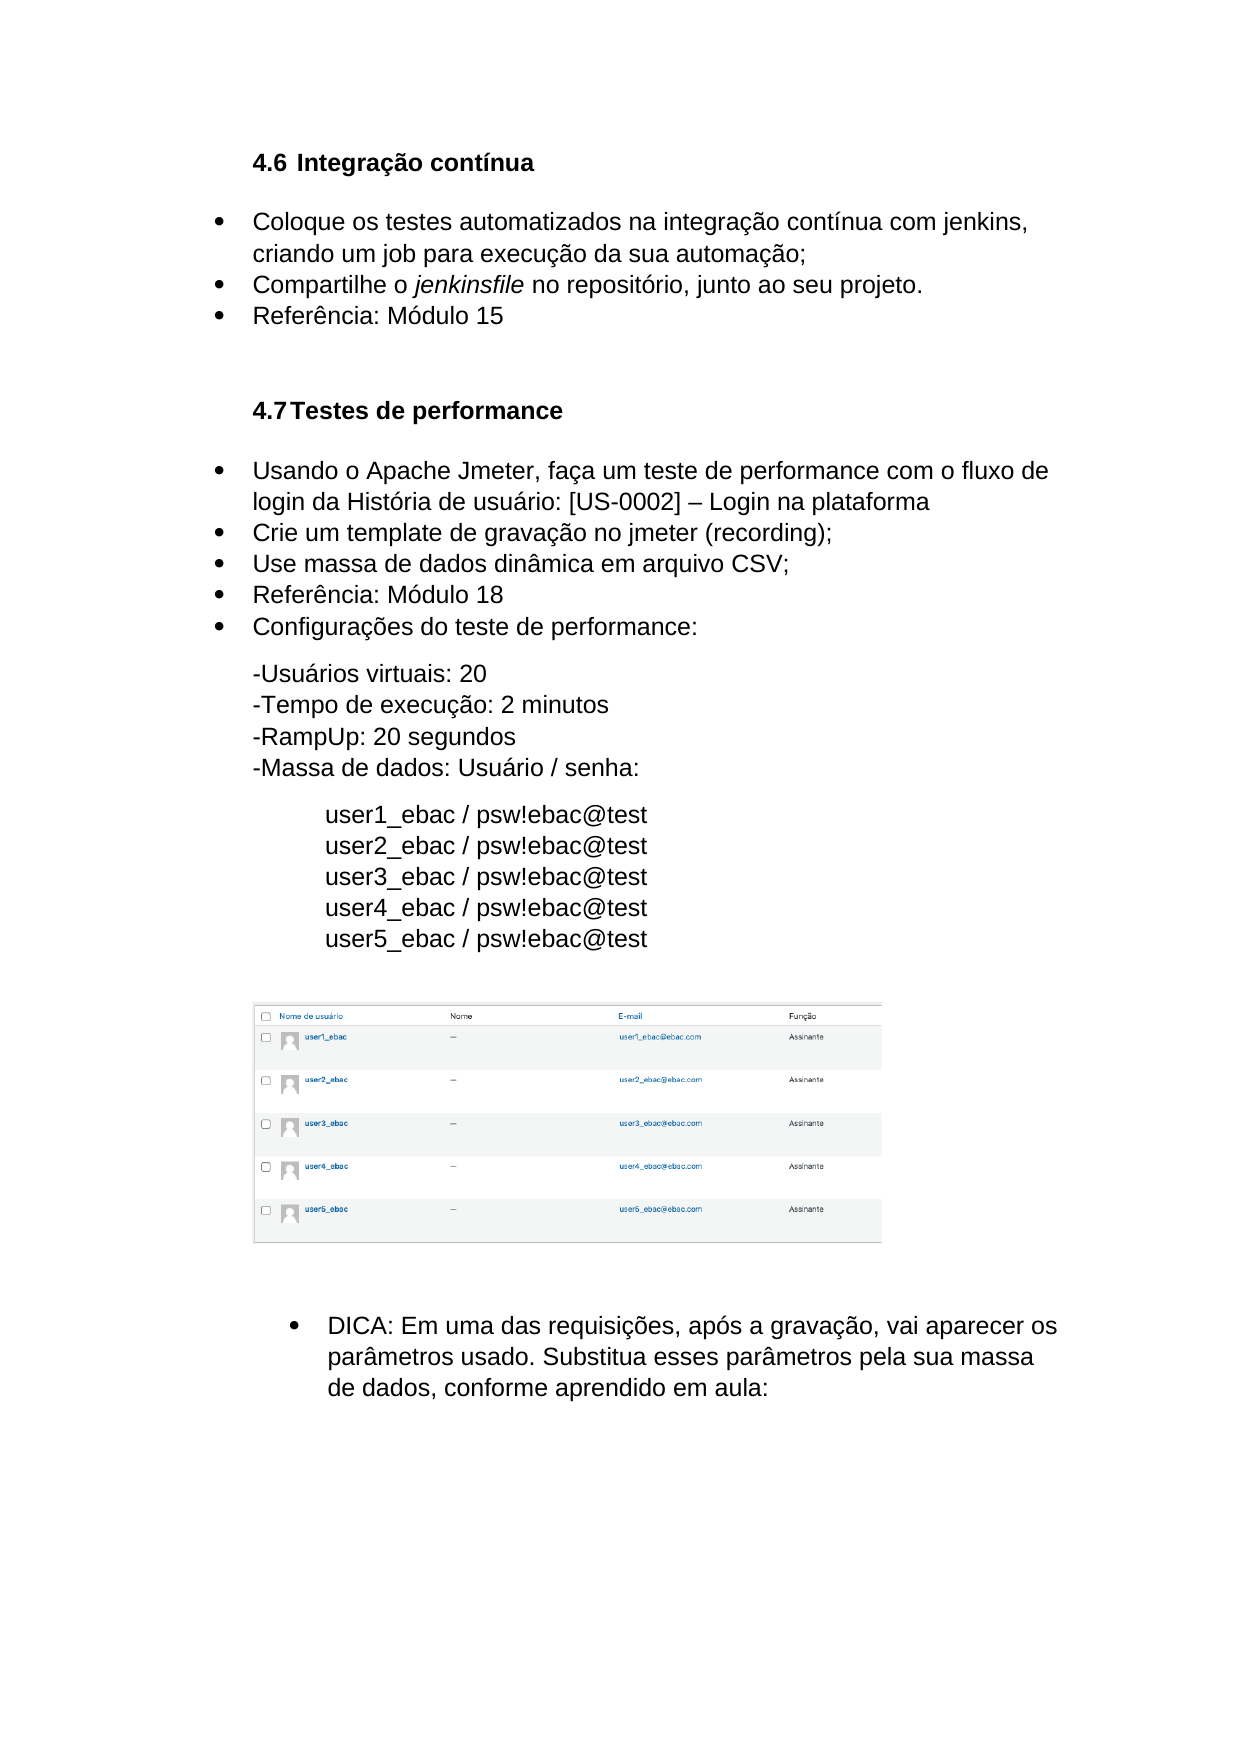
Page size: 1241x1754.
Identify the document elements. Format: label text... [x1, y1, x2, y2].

list Referência: Módulo 15 [215, 301, 1063, 329]
list Usando o Apache Jmeter, faça um teste de performance com o fluxo de login da História de usuário: [US-0002] – Login na plataforma [215, 456, 1063, 516]
list Coloque os testes automatizados na integração contínua com jenkins, criando um job para execução da sua automação; [215, 207, 1063, 267]
list Crie um template de gravação no jmeter (recording); [215, 518, 1063, 547]
subtitle Testes de performance [252, 396, 1063, 425]
list DICA: Em uma das requisições, após a gravação, vai aparecer os parâmetros usado. Substitua esses parâmetros pela sua massa de dados, conforme aprendido em aula: [290, 1311, 1063, 1402]
text user1_ebac / psw!ebac@test user2_ebac / psw!ebac@test user3_ebac / psw!ebac@test user4_ebac / psw!ebac@test user5_ebac / psw!ebac@test [325, 800, 1063, 983]
list Compartilhe o jenkinsfile no repositório, junto ao seu projeto. [215, 269, 1063, 298]
list Use massa de dados dinâmica em arquivo CSV; [215, 549, 1063, 578]
picture [252, 1002, 882, 1244]
text -Usuários virtuais: 20 -Tempo de execução: 2 minutos -RampUp: 20 segundos -Massa de dados: Usuário / senha: [252, 659, 1063, 781]
subtitle Integração contínua [252, 148, 1063, 176]
list Referência: Módulo 18 [215, 581, 1063, 609]
list Configurações do teste de performance: [215, 612, 1063, 641]
